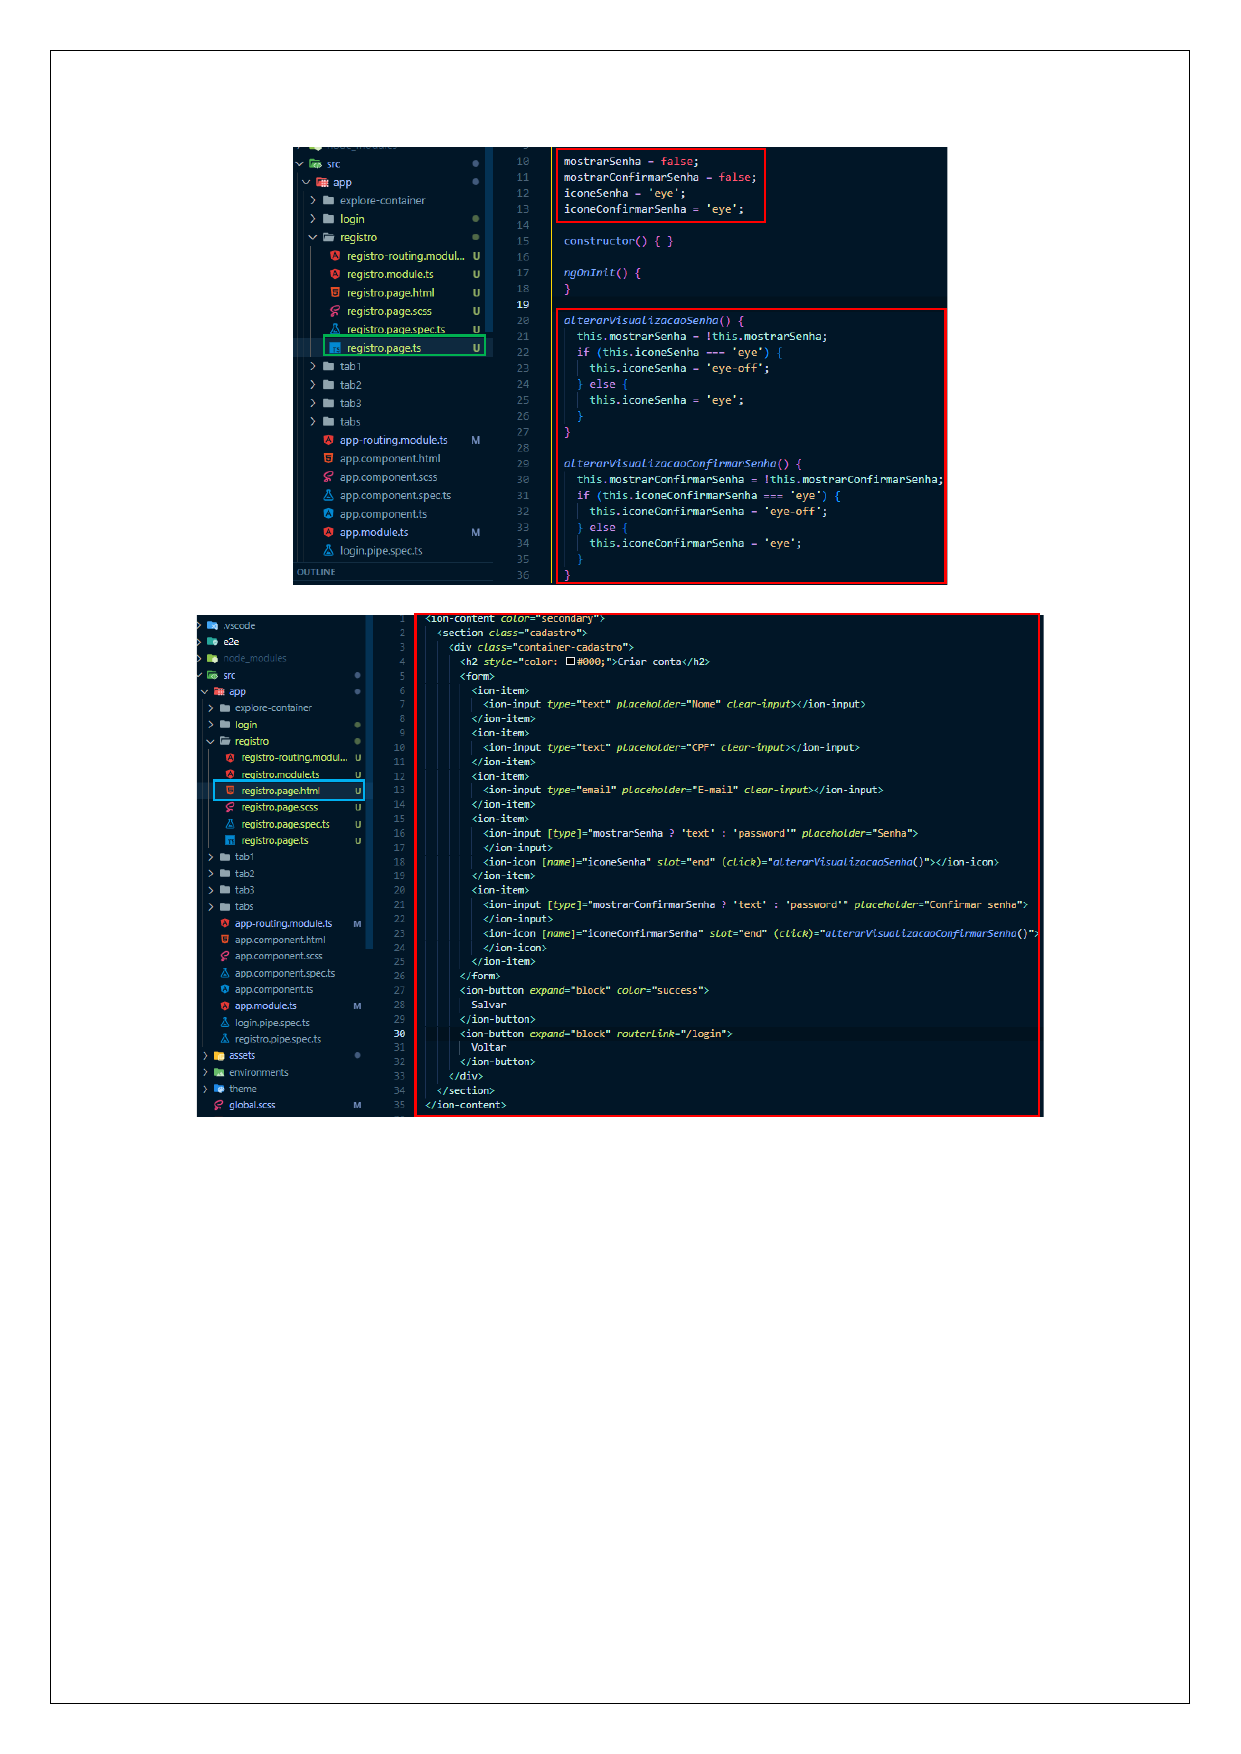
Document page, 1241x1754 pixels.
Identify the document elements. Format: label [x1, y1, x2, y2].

picture [417, 615, 1038, 1115]
picture [1040, 615, 1044, 1117]
picture [293, 147, 948, 585]
picture [196, 615, 414, 1117]
